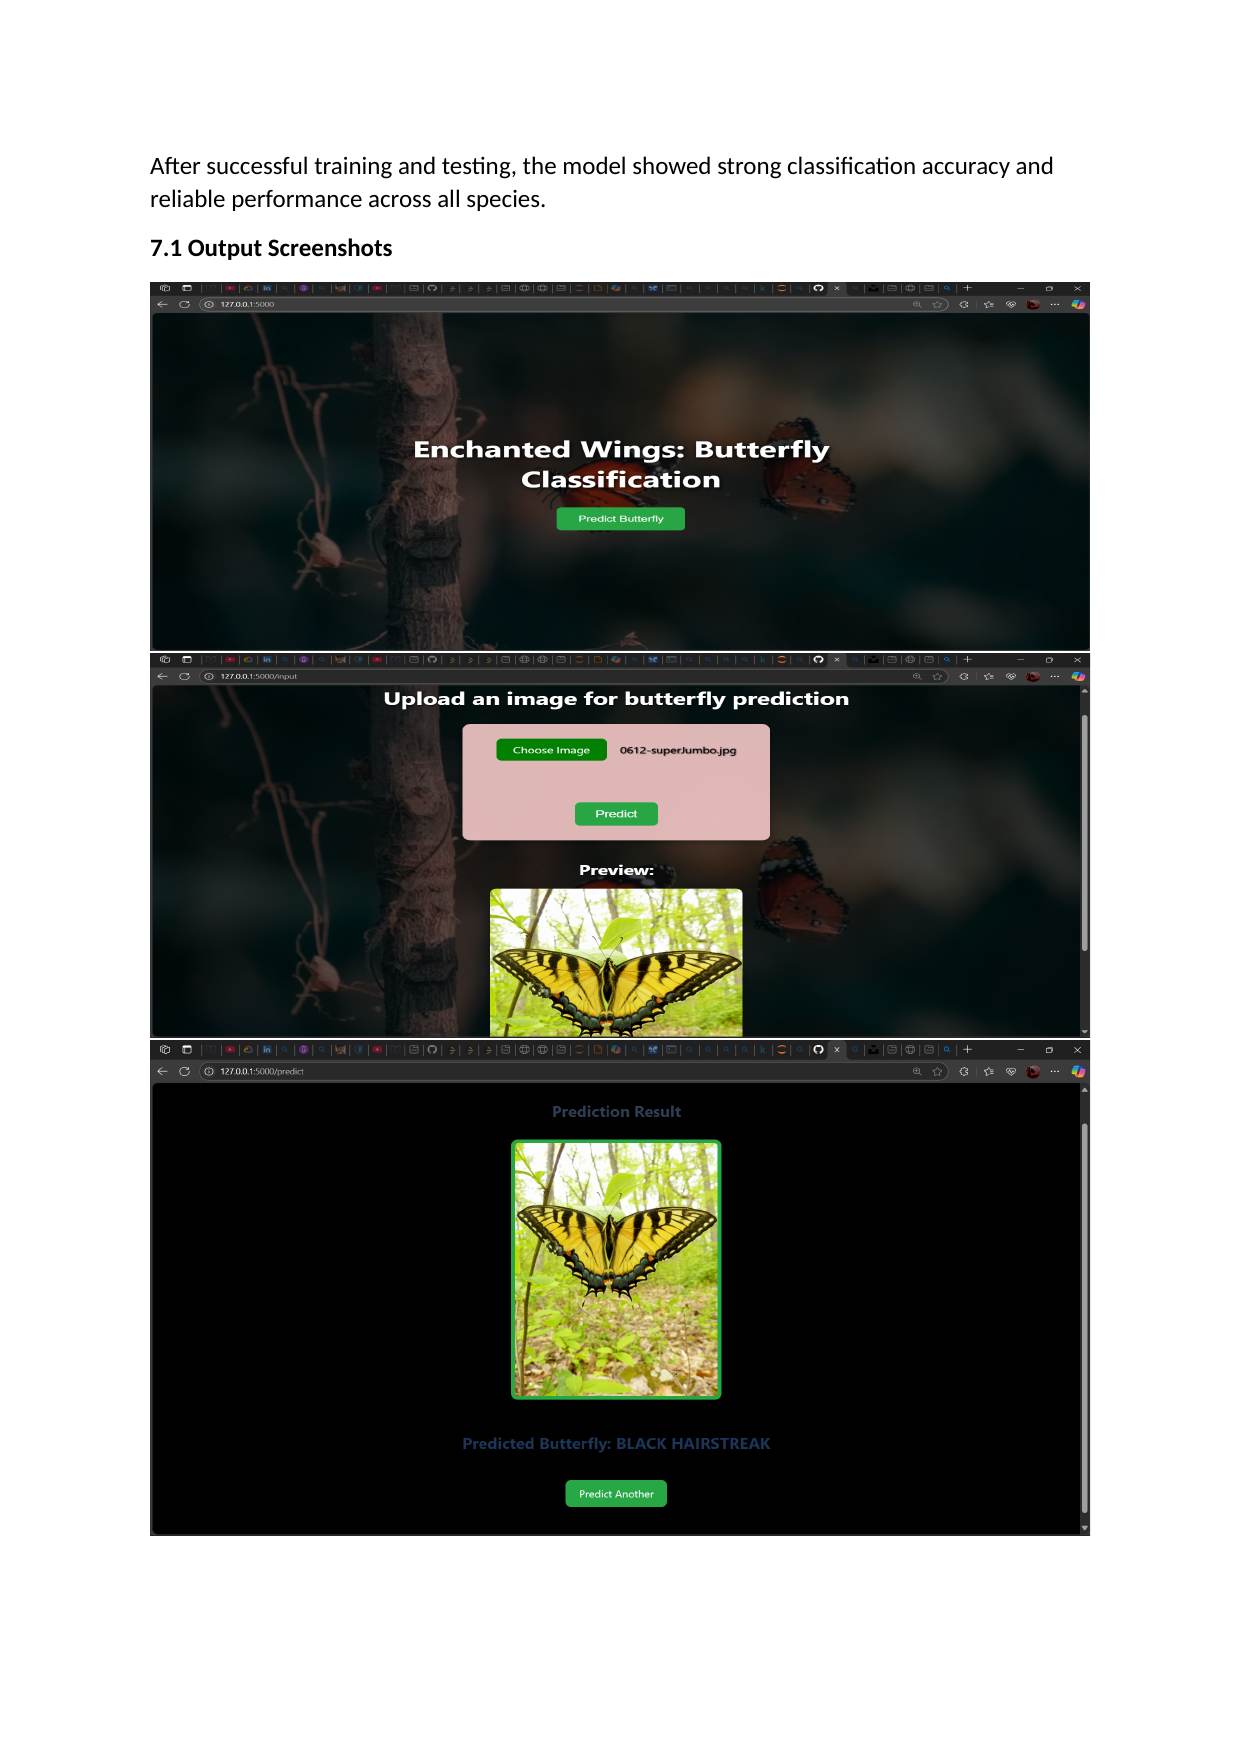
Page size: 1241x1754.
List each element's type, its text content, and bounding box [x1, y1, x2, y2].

text 7.1 Output Screenshots [150, 232, 1090, 263]
picture [150, 1040, 1091, 1536]
picture [150, 653, 1091, 1038]
picture [150, 282, 1090, 651]
text After successful training and testing, the model showed strong classification accuracy and reliable performance across all species. [150, 150, 1090, 213]
